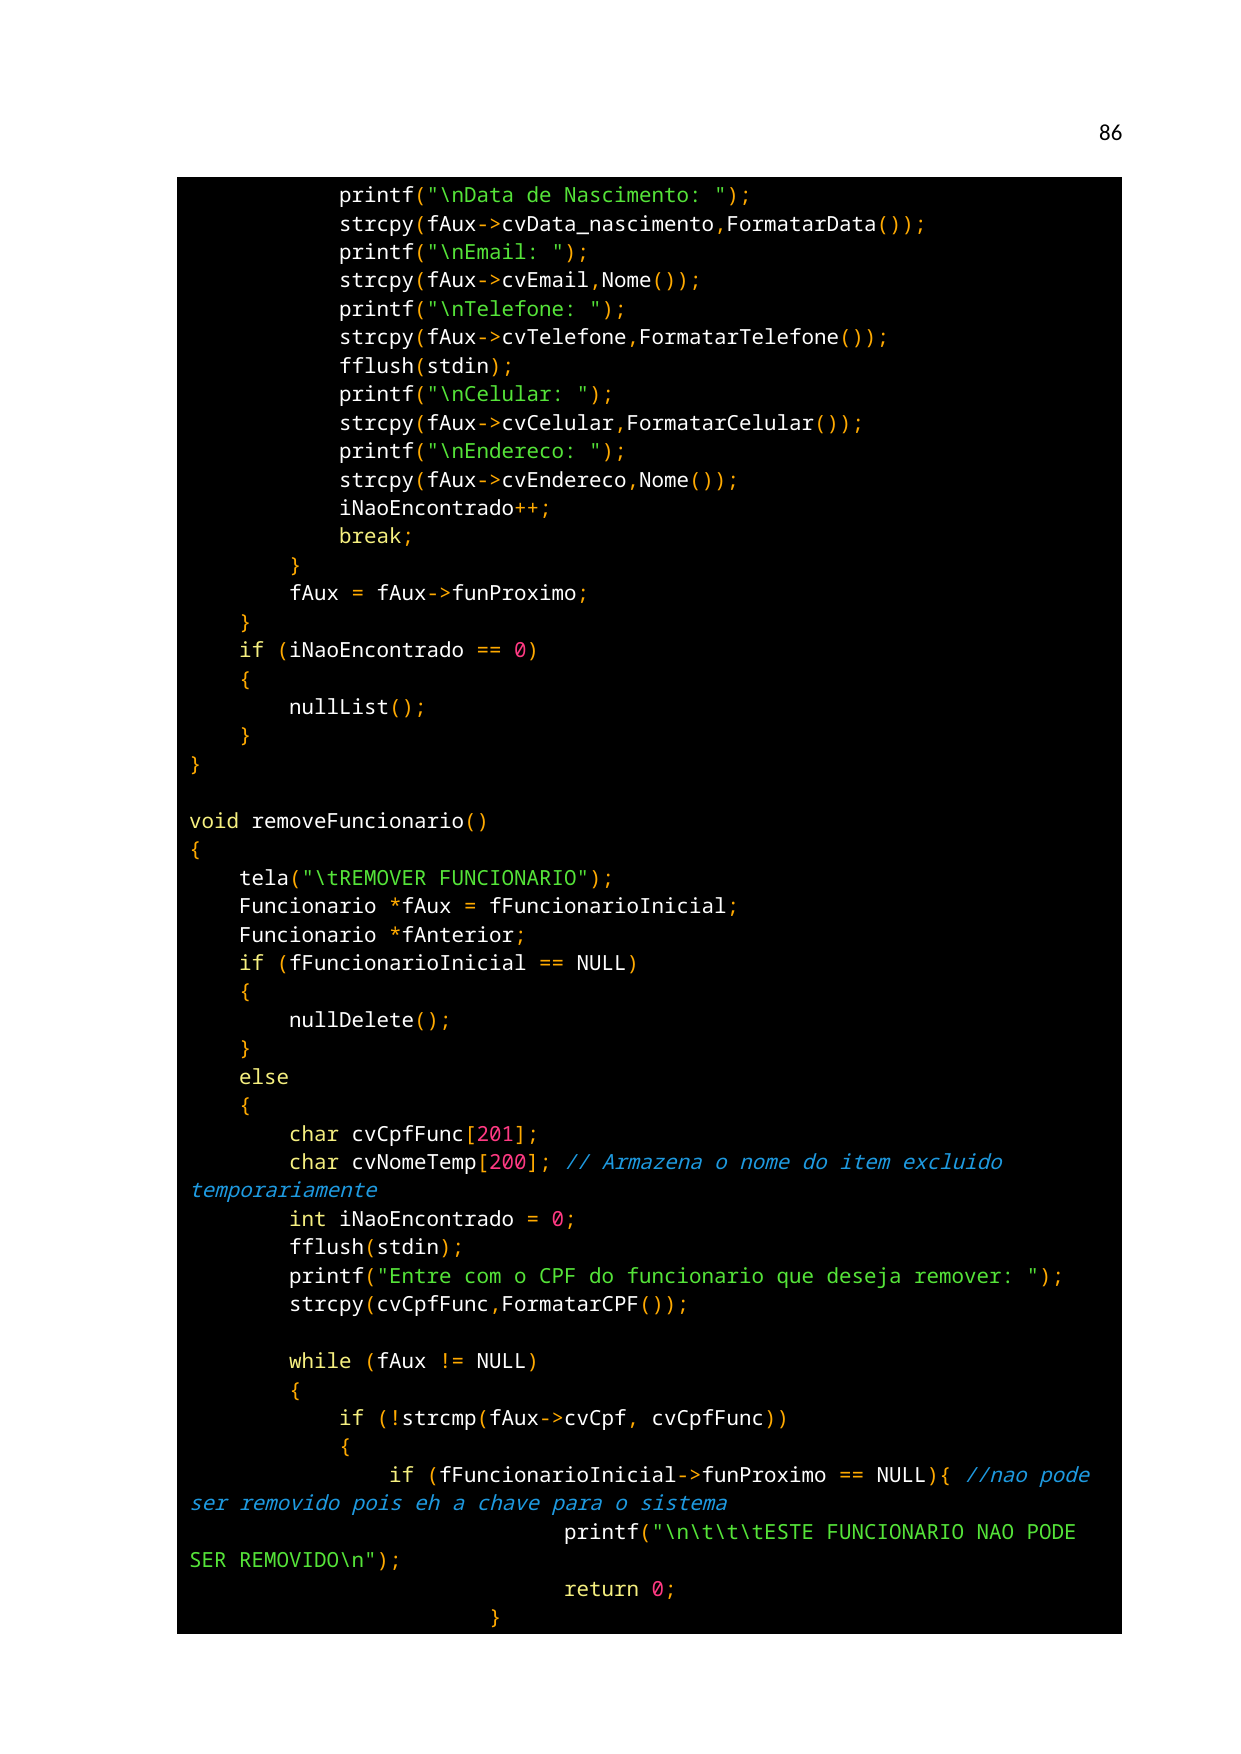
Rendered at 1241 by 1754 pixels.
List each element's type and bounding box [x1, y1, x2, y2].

table_header [178, 180, 1121, 1631]
